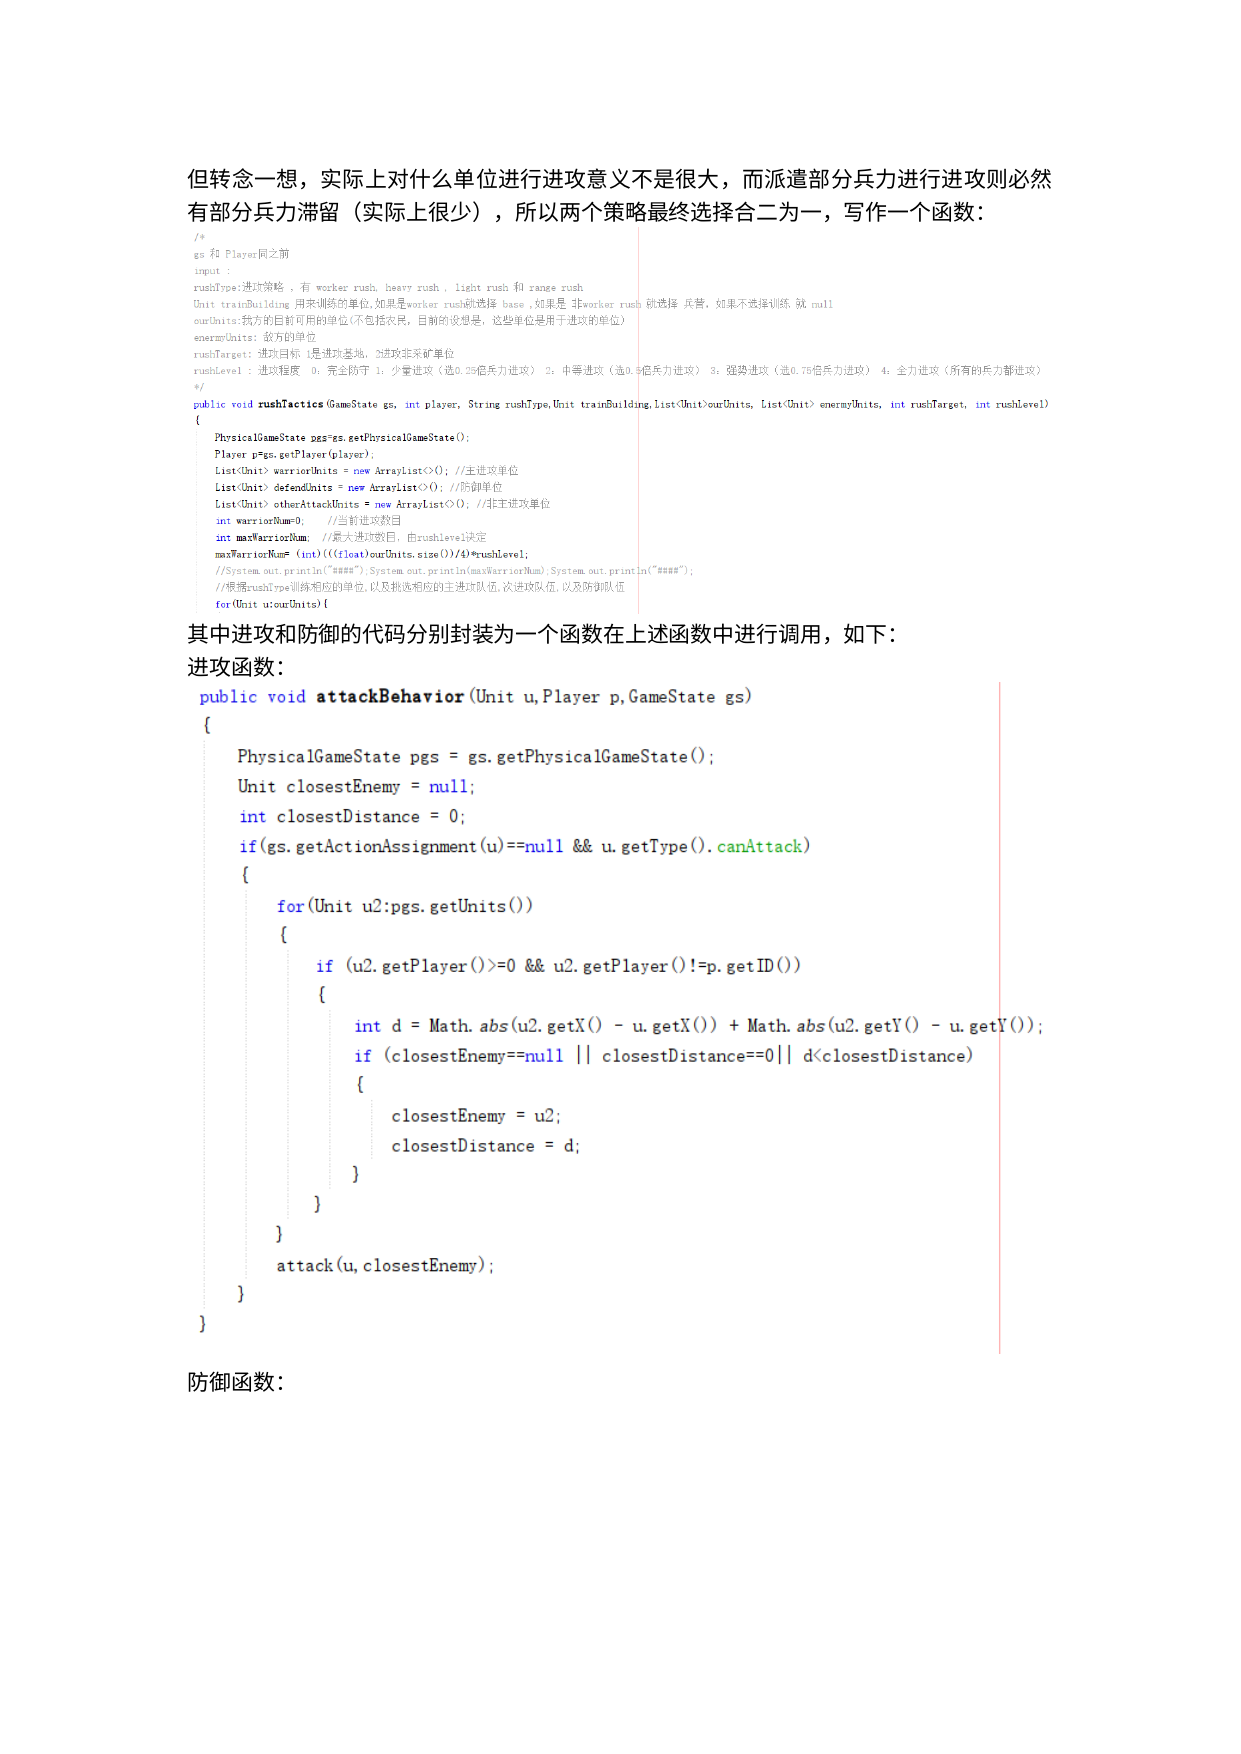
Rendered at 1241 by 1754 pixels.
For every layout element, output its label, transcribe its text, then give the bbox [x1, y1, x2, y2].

list 进攻函数： [187, 649, 1053, 682]
list 其中进攻和防御的代码分别封装为一个函数在上述函数中进行调用，如下： [187, 617, 1053, 649]
list 防御函数： [187, 1364, 1053, 1397]
picture [187, 227, 1053, 614]
picture [187, 682, 1053, 1354]
list 但转念一想，实际上对什么单位进行进攻意义不是很大，而派遣部分兵力进行进攻则必然有部分兵力滞留（实际上很少），所以两个策略最终选择合二为一，写作一个函数： [187, 162, 1053, 227]
